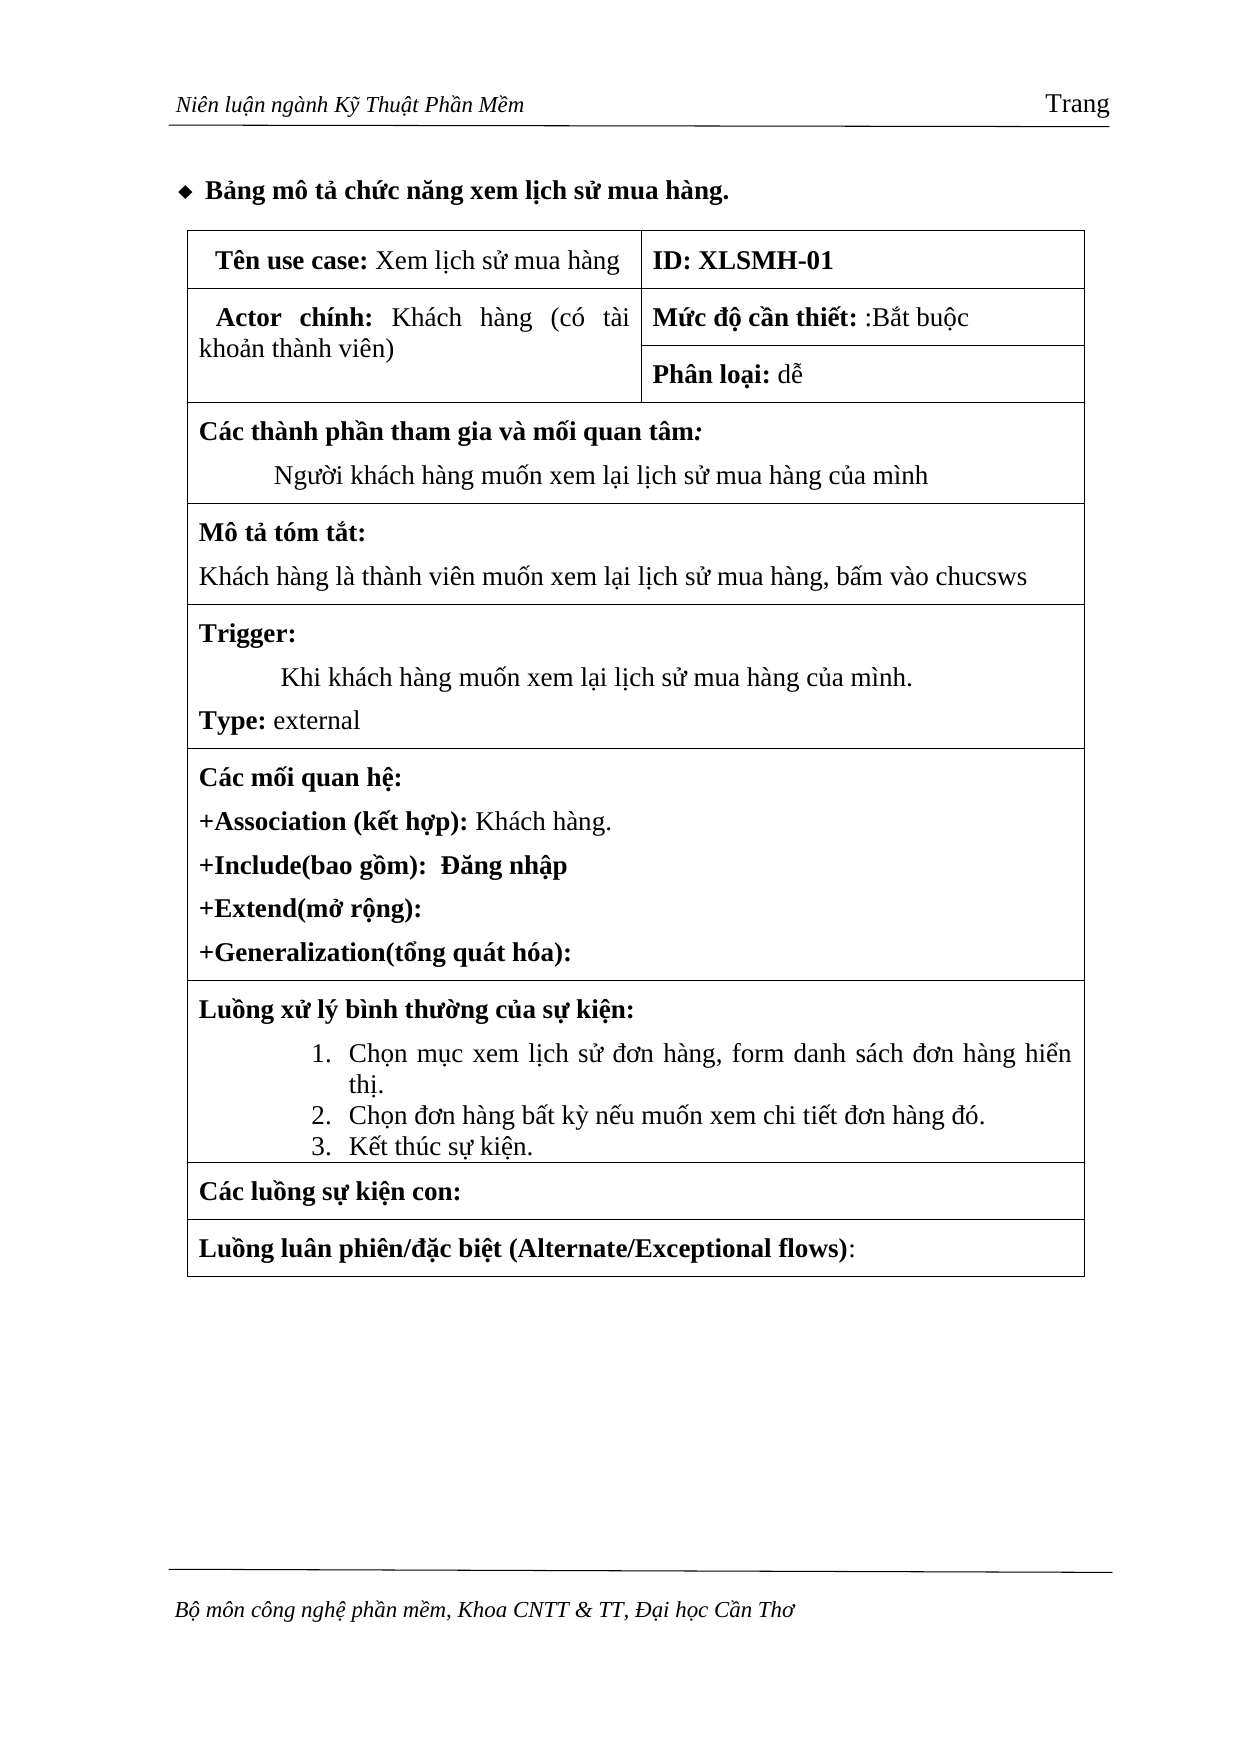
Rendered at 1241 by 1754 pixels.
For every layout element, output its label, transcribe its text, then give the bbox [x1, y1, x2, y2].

table_cell Luồng xử lý bình thường của sự kiện: Chọn mục xem lịch sử đơn hàng, form danh sách đơn hàng hiển thị. Chọn đơn hàng bất kỳ nếu muốn xem chi tiết đơn hàng đó. Kết thúc sự kiện. [188, 981, 1084, 1162]
text Bảng mô tả chức năng xem lịch sử mua hàng. [178, 174, 1115, 205]
table_header ID: XLSMH-01 [642, 231, 1084, 287]
table_cell Mức độ cần thiết: :Bắt buộc [642, 289, 1084, 345]
table_cell Luồng luân phiên/đặc biệt (Alternate/Exceptional flows): [188, 1220, 1084, 1276]
table_cell Actor chính: Khách hàng (có tài khoản thành viên) [188, 289, 641, 402]
table_cell Các luồng sự kiện con: [188, 1163, 1084, 1219]
table_cell Phân loại: dễ [642, 346, 1084, 402]
table_cell Mô tả tóm tắt: Khách hàng là thành viên muốn xem lại lịch sử mua hàng, bấm vào chucsws [188, 504, 1084, 603]
table_cell Các mối quan hệ: +Association (kết hợp): Khách hàng. +Include(bao gồm): Đăng nhập +Extend(mở rộng): +Generalization(tổng quát hóa): [188, 749, 1084, 980]
table_cell Các thành phần tham gia và mối quan tâm: Người khách hàng muốn xem lại lịch sử mua hàng của mình [188, 403, 1084, 503]
table_header Tên use case: Xem lịch sử mua hàng [188, 231, 641, 287]
table_cell Trigger: Khi khách hàng muốn xem lại lịch sử mua hàng của mình. Type: external [188, 605, 1084, 748]
